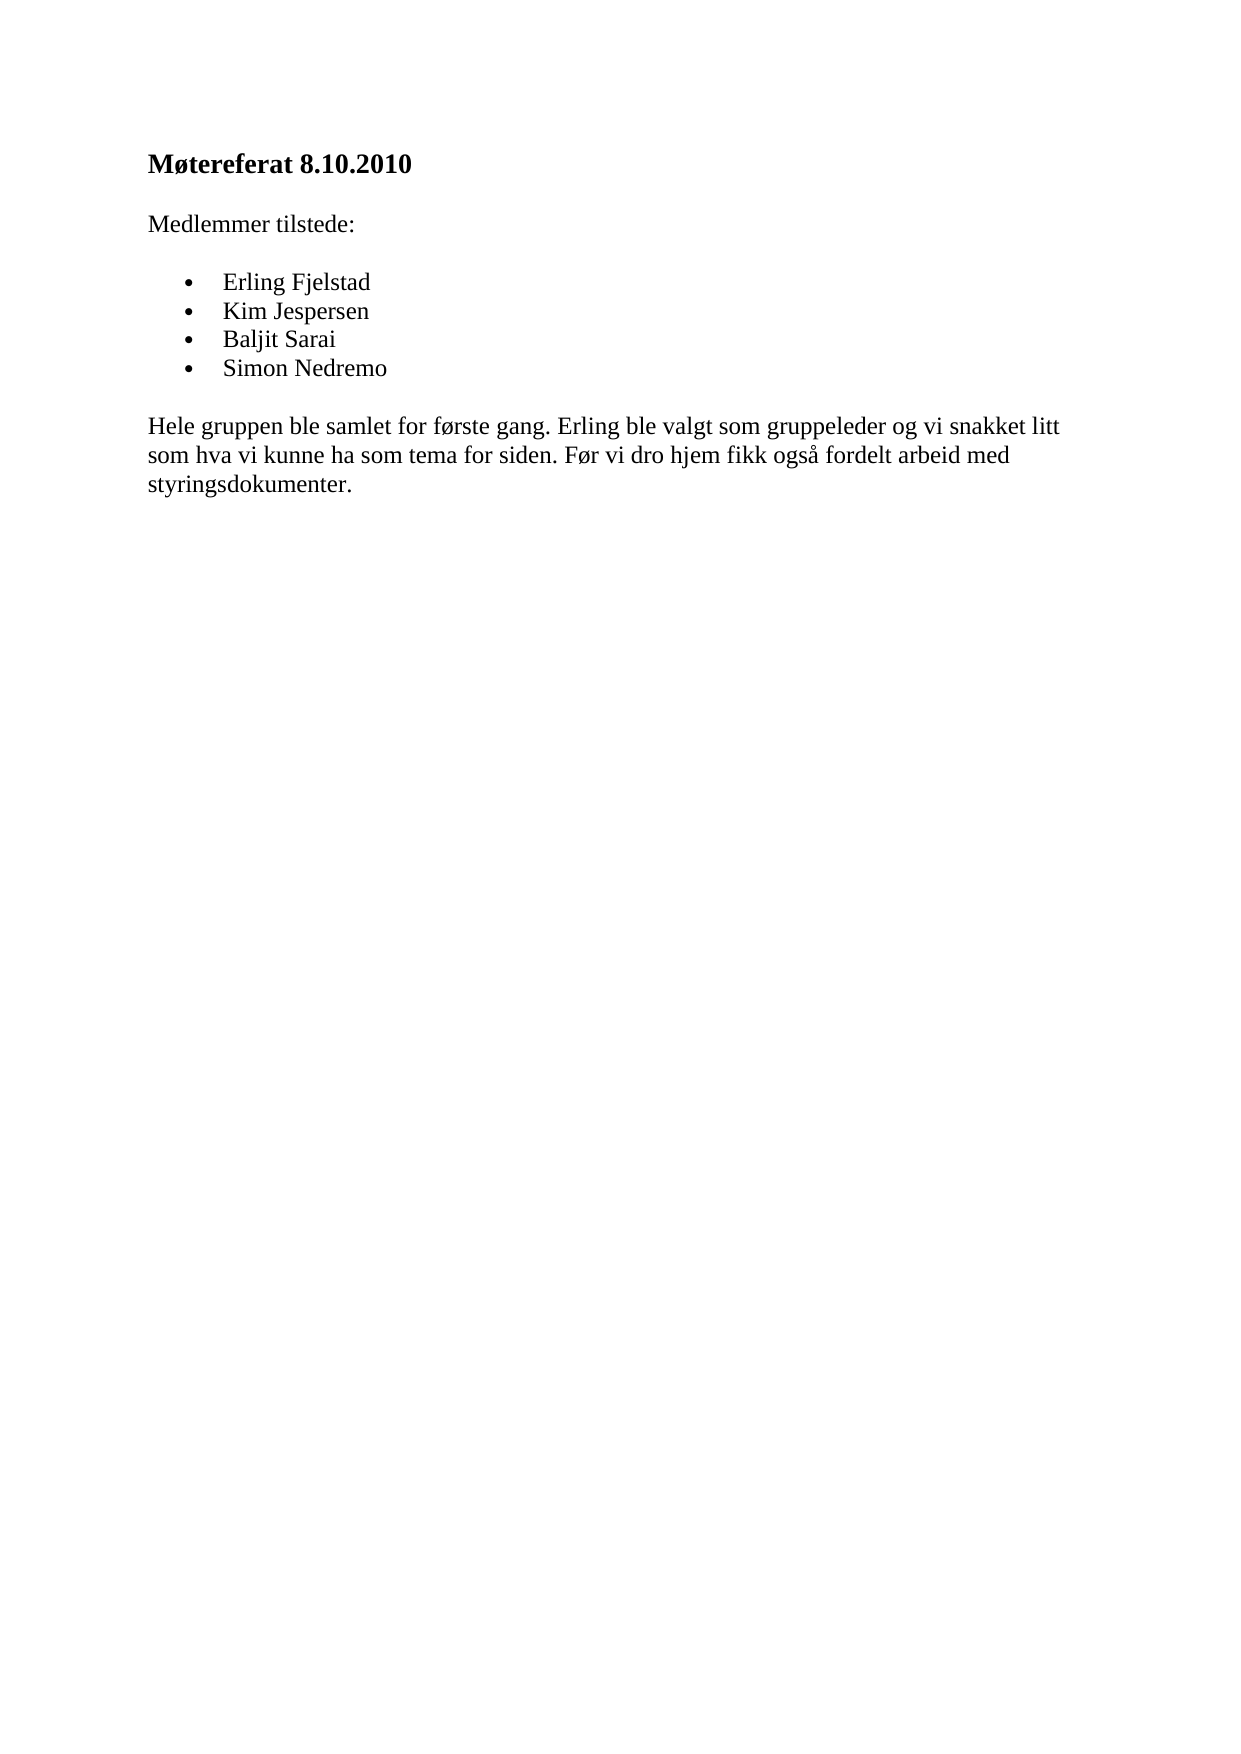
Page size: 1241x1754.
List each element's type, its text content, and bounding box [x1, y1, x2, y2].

text Møtereferat 8.10.2010 [148, 148, 1093, 180]
list Erling Fjelstad [185, 267, 1093, 296]
text Hele gruppen ble samlet for første gang. Erling ble valgt som gruppeleder og vi snakket litt som hva vi kunne ha som tema for siden. Før vi dro hjem fikk også fordelt arbeid med styringsdokumenter. [148, 411, 1093, 497]
list Baljit Sarai [185, 324, 1093, 353]
list Simon Nedremo [185, 353, 1093, 382]
list Kim Jespersen [185, 296, 1093, 324]
text Medlemmer tilstede: [148, 209, 1093, 238]
